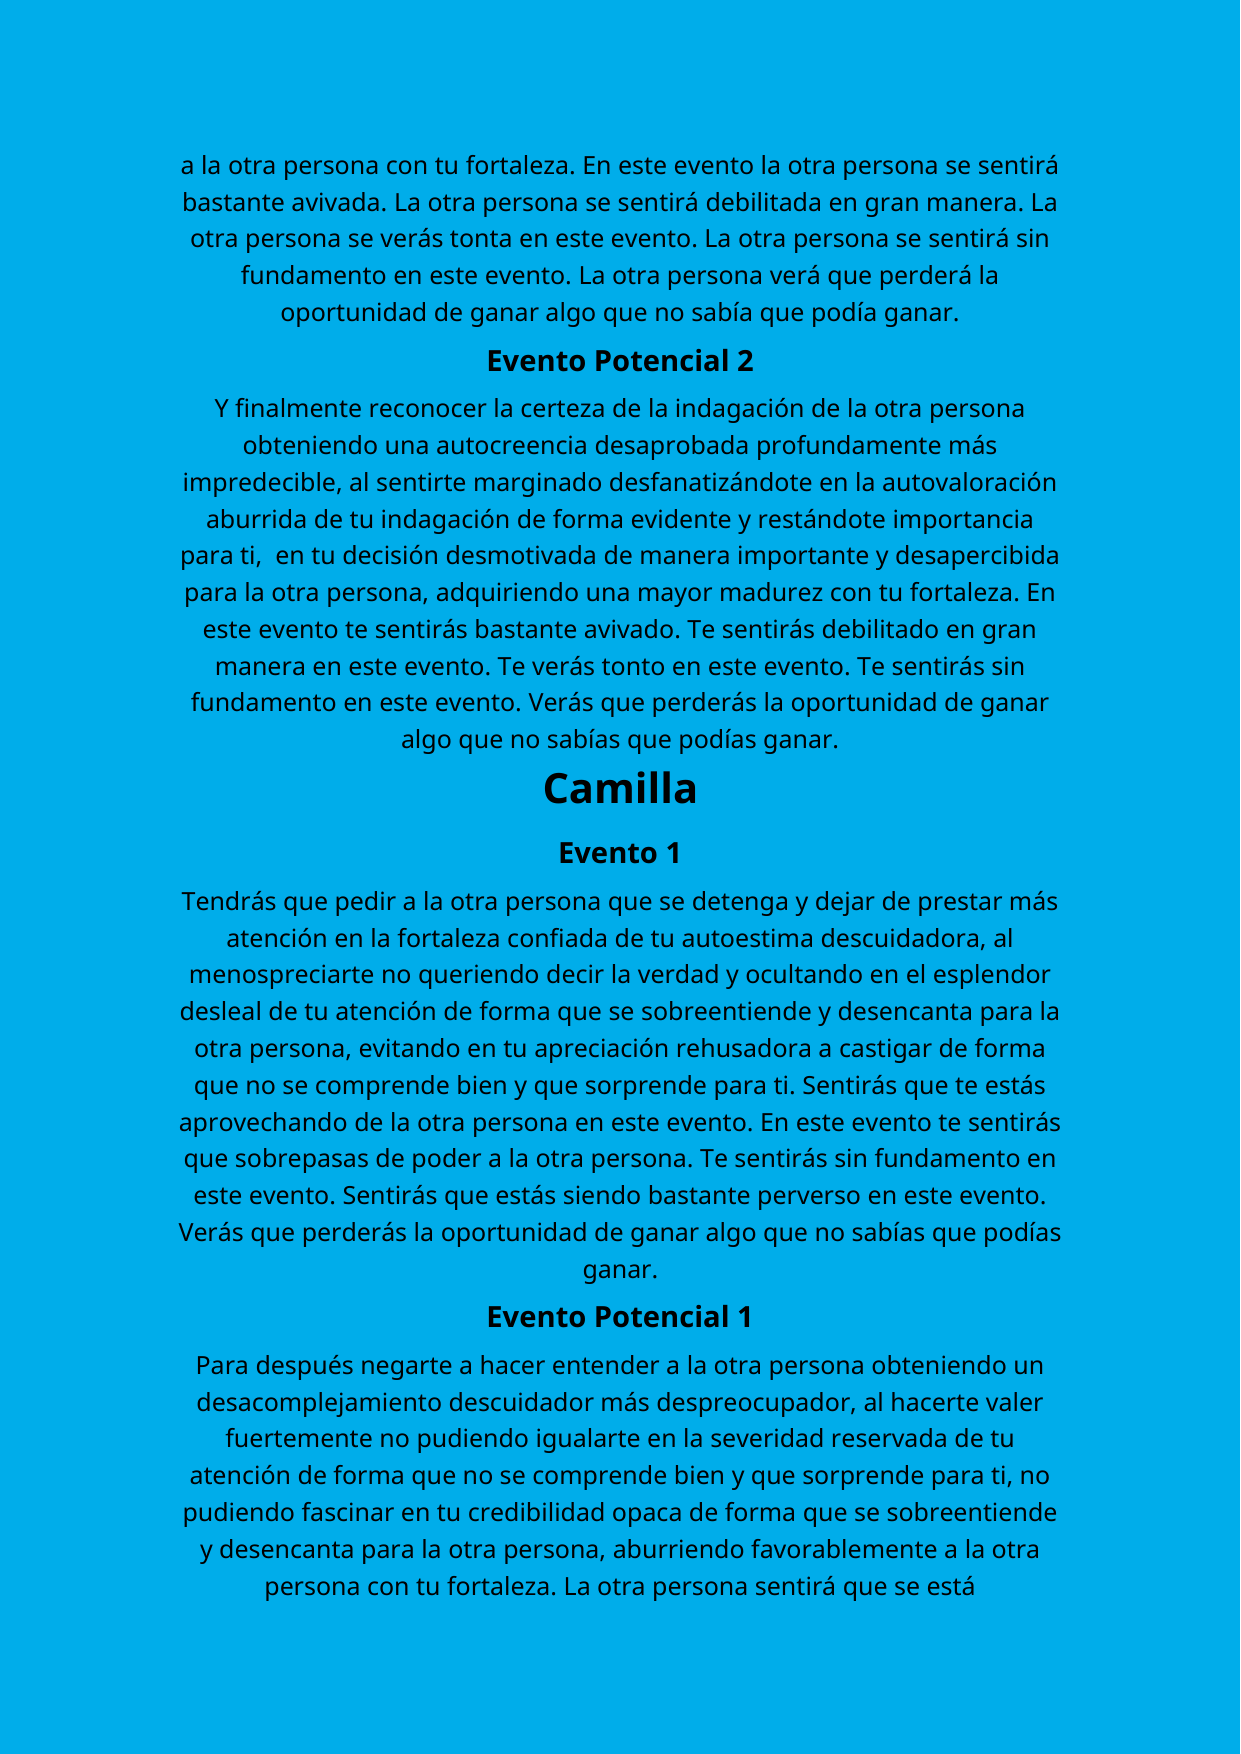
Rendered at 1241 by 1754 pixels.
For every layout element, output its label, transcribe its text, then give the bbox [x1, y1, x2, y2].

text Evento 1 [177, 832, 1063, 872]
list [177, 1347, 1063, 1602]
text Evento Potencial 2 [177, 340, 1063, 379]
list Camilla [177, 759, 1063, 815]
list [177, 148, 1063, 329]
list Tendrás que pedir a la otra persona que se detenga y dejar de prestar más atención en la fortaleza confiada de tu autoestima descuidadora, al menospreciarte no queriendo decir la verdad y ocultando en el esplendor desleal de tu atención de forma que se sobreentiende y desencanta para la otra persona, evitando en tu apreciación rehusadora a castigar de forma que no se comprende bien y que sorprende para ti. Sentirás que te estás aprovechando de la otra persona en este evento. En este evento te sentirás que sobrepasas de poder a la otra persona. Te sentirás sin fundamento en este evento. Sentirás que estás siendo bastante perverso en este evento. Verás que perderás la oportunidad de ganar algo que no sabías que podías ganar. [177, 883, 1063, 1285]
list Y finalmente reconocer la certeza de la indagación de la otra persona obteniendo una autocreencia desaprobada profundamente más impredecible, al sentirte marginado desfanatizándote en la autovaloración aburrida de tu indagación de forma evidente y restándote importancia para ti, en tu decisión desmotivada de manera importante y desapercibida para la otra persona, adquiriendo una mayor madurez con tu fortaleza. En este evento te sentirás bastante avivado. Te sentirás debilitado en gran manera en este evento. Te verás tonto en este evento. Te sentirás sin fundamento en este evento. Verás que perderás la oportunidad de ganar algo que no sabías que podías ganar. [177, 391, 1063, 756]
text Evento Potencial 1 [177, 1296, 1063, 1336]
